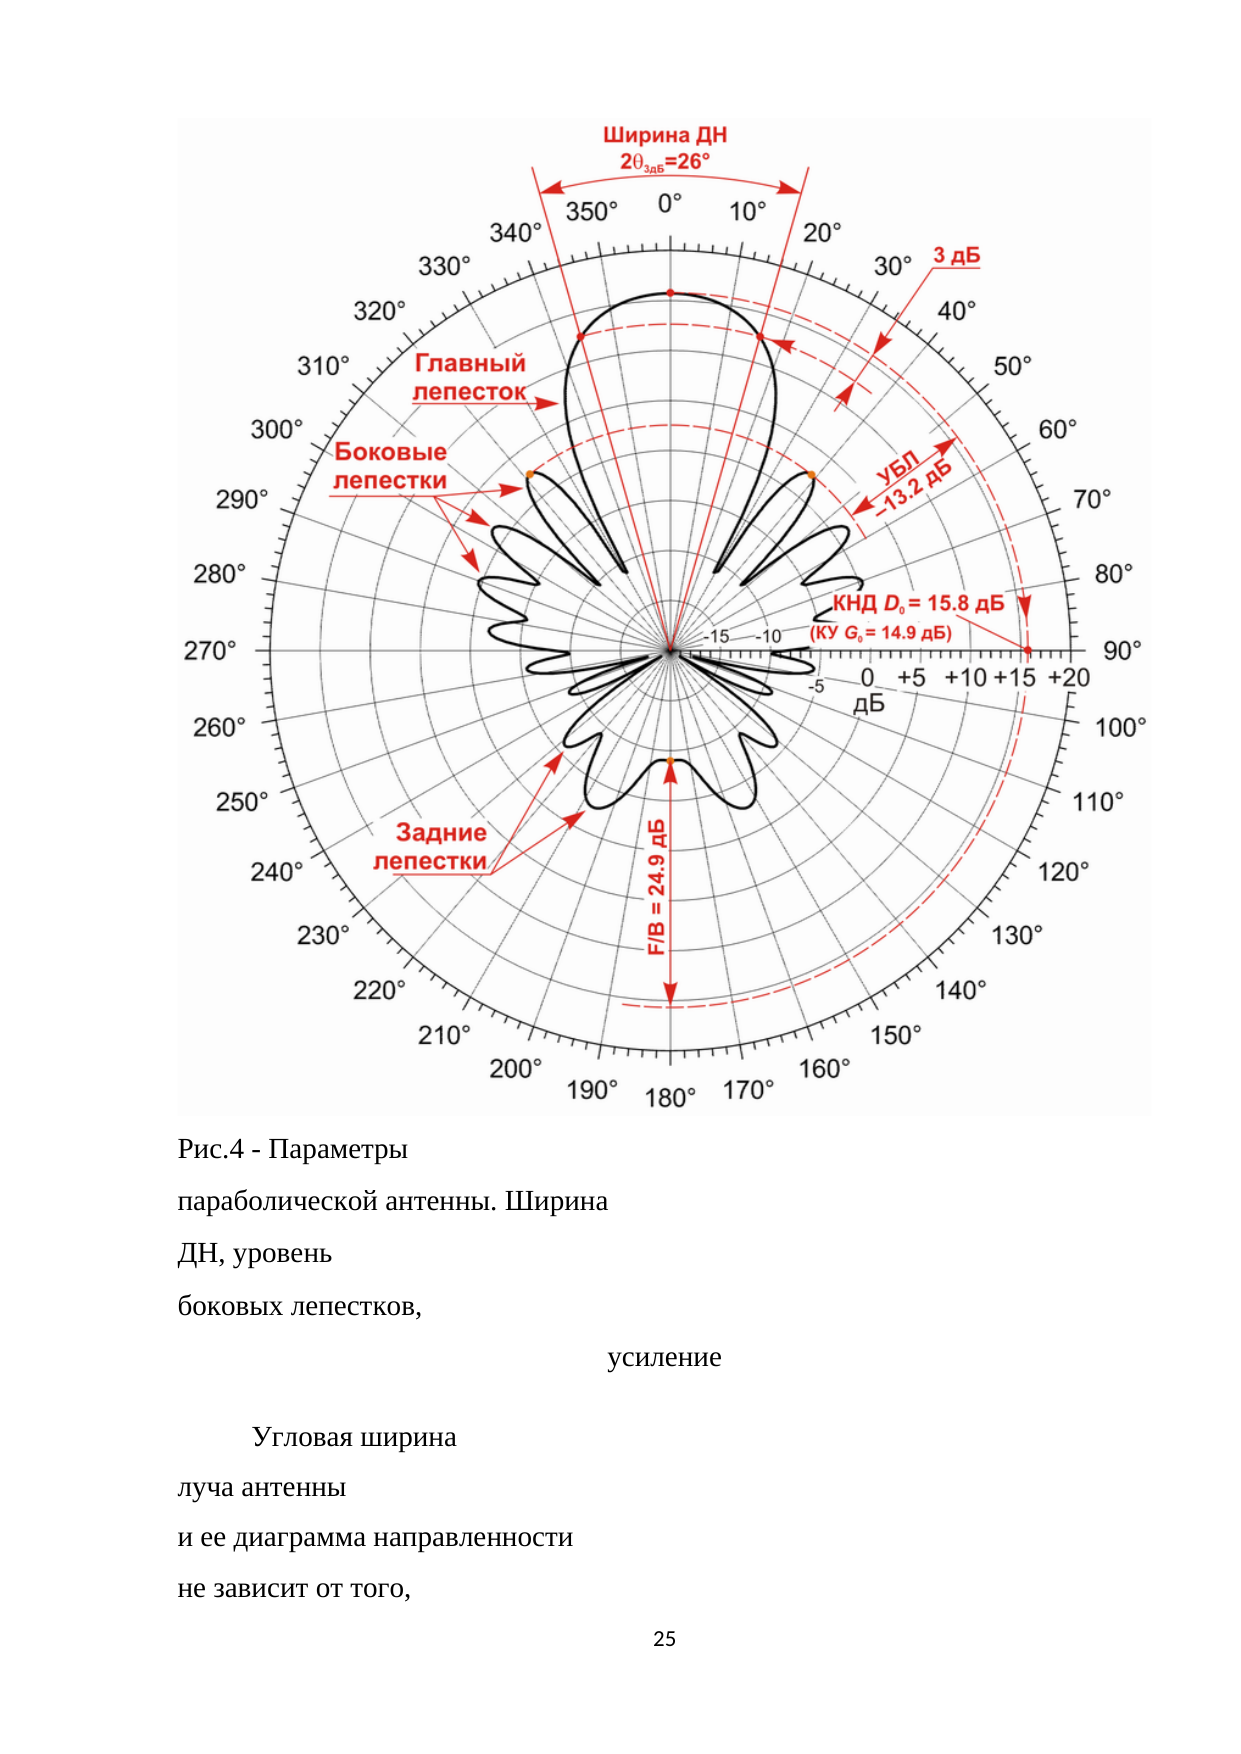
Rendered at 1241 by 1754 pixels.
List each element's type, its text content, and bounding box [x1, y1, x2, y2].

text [177, 1419, 1152, 1603]
text Рис.4 - Параметры стах параболической антенны. Ширина четыре ДН, уровень километровые боковых лепестков, нашим усиление [177, 1130, 1152, 1373]
picture [177, 118, 1152, 1116]
